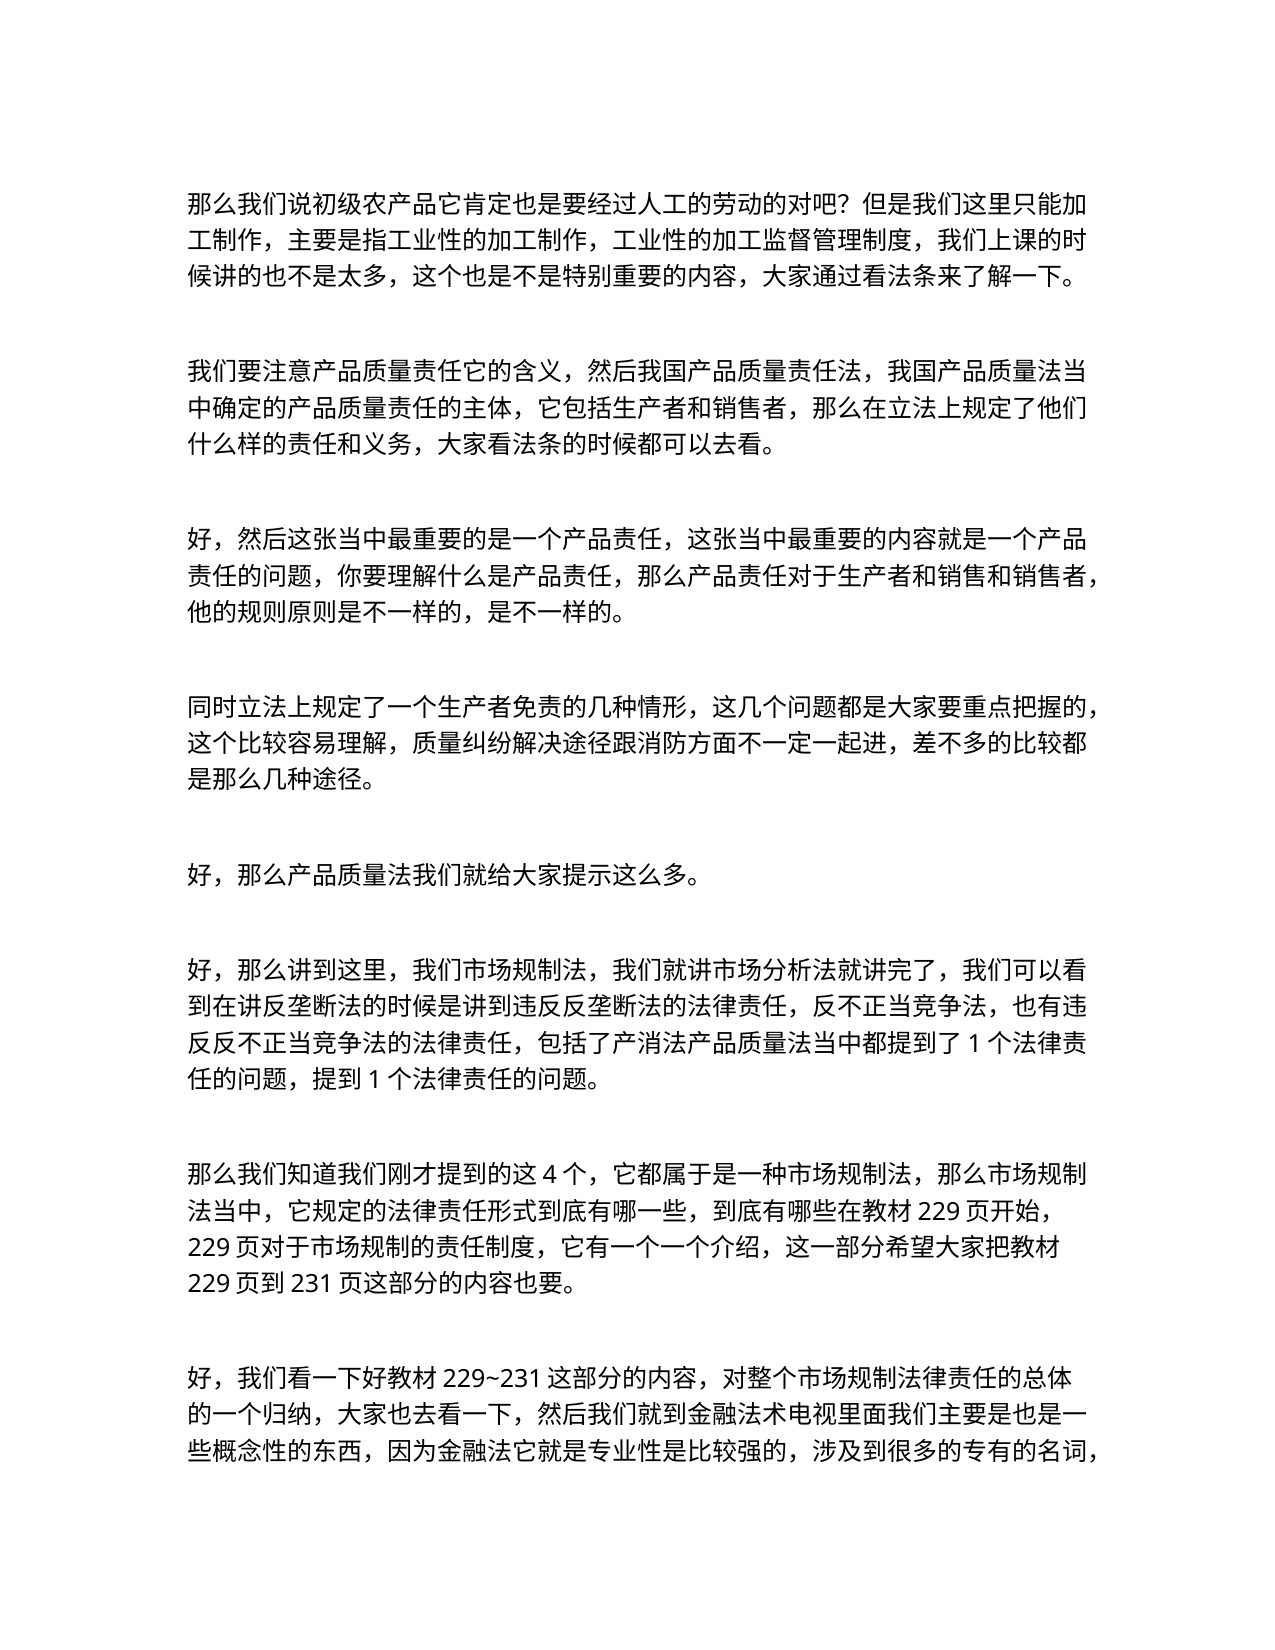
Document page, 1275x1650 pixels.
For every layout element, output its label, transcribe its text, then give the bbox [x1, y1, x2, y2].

text 那么我们知道我们刚才提到的这4个，它都属于是一种市场规制法，那么市场规制法当中，它规定的法律责任形式到底有哪一些，到底有哪些在教材229页开始，229页对于市场规制的责任制度，它有一个一个介绍，这一部分希望大家把教材229页到231页这部分的内容也要。 [187, 1121, 1087, 1300]
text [187, 1325, 1087, 1467]
text 好，那么讲到这里，我们市场规制法，我们就讲市场分析法就讲完了，我们可以看到在讲反垄断法的时候是讲到违反反垄断法的法律责任，反不正当竞争法，也有违反反不正当竞争法的法律责任，包括了产消法产品质量法当中都提到了1个法律责任的问题，提到1个法律责任的问题。 [187, 917, 1087, 1096]
text 同时立法上规定了一个生产者免责的几种情形，这几个问题都是大家要重点把握的，这个比较容易理解，质量纠纷解决途径跟消防方面不一定一起进，差不多的比较都是那么几种途径。 [187, 653, 1087, 796]
text 好，然后这张当中最重要的是一个产品责任，这张当中最重要的内容就是一个产品责任的问题，你要理解什么是产品责任，那么产品责任对于生产者和销售和销售者，他的规则原则是不一样的，是不一样的。 [187, 486, 1087, 628]
text 那么我们说初级农产品它肯定也是要经过人工的劳动的对吧？但是我们这里只能加工制作，主要是指工业性的加工制作，工业性的加工监督管理制度，我们上课的时候讲的也不是太多，这个也是不是特别重要的内容，大家通过看法条来了解一下。 [187, 150, 1087, 293]
text 好，那么产品质量法我们就给大家提示这么多。 [187, 821, 1087, 892]
text 我们要注意产品质量责任它的含义，然后我国产品质量责任法，我国产品质量法当中确定的产品质量责任的主体，它包括生产者和销售者，那么在立法上规定了他们什么样的责任和义务，大家看法条的时候都可以去看。 [187, 318, 1087, 461]
